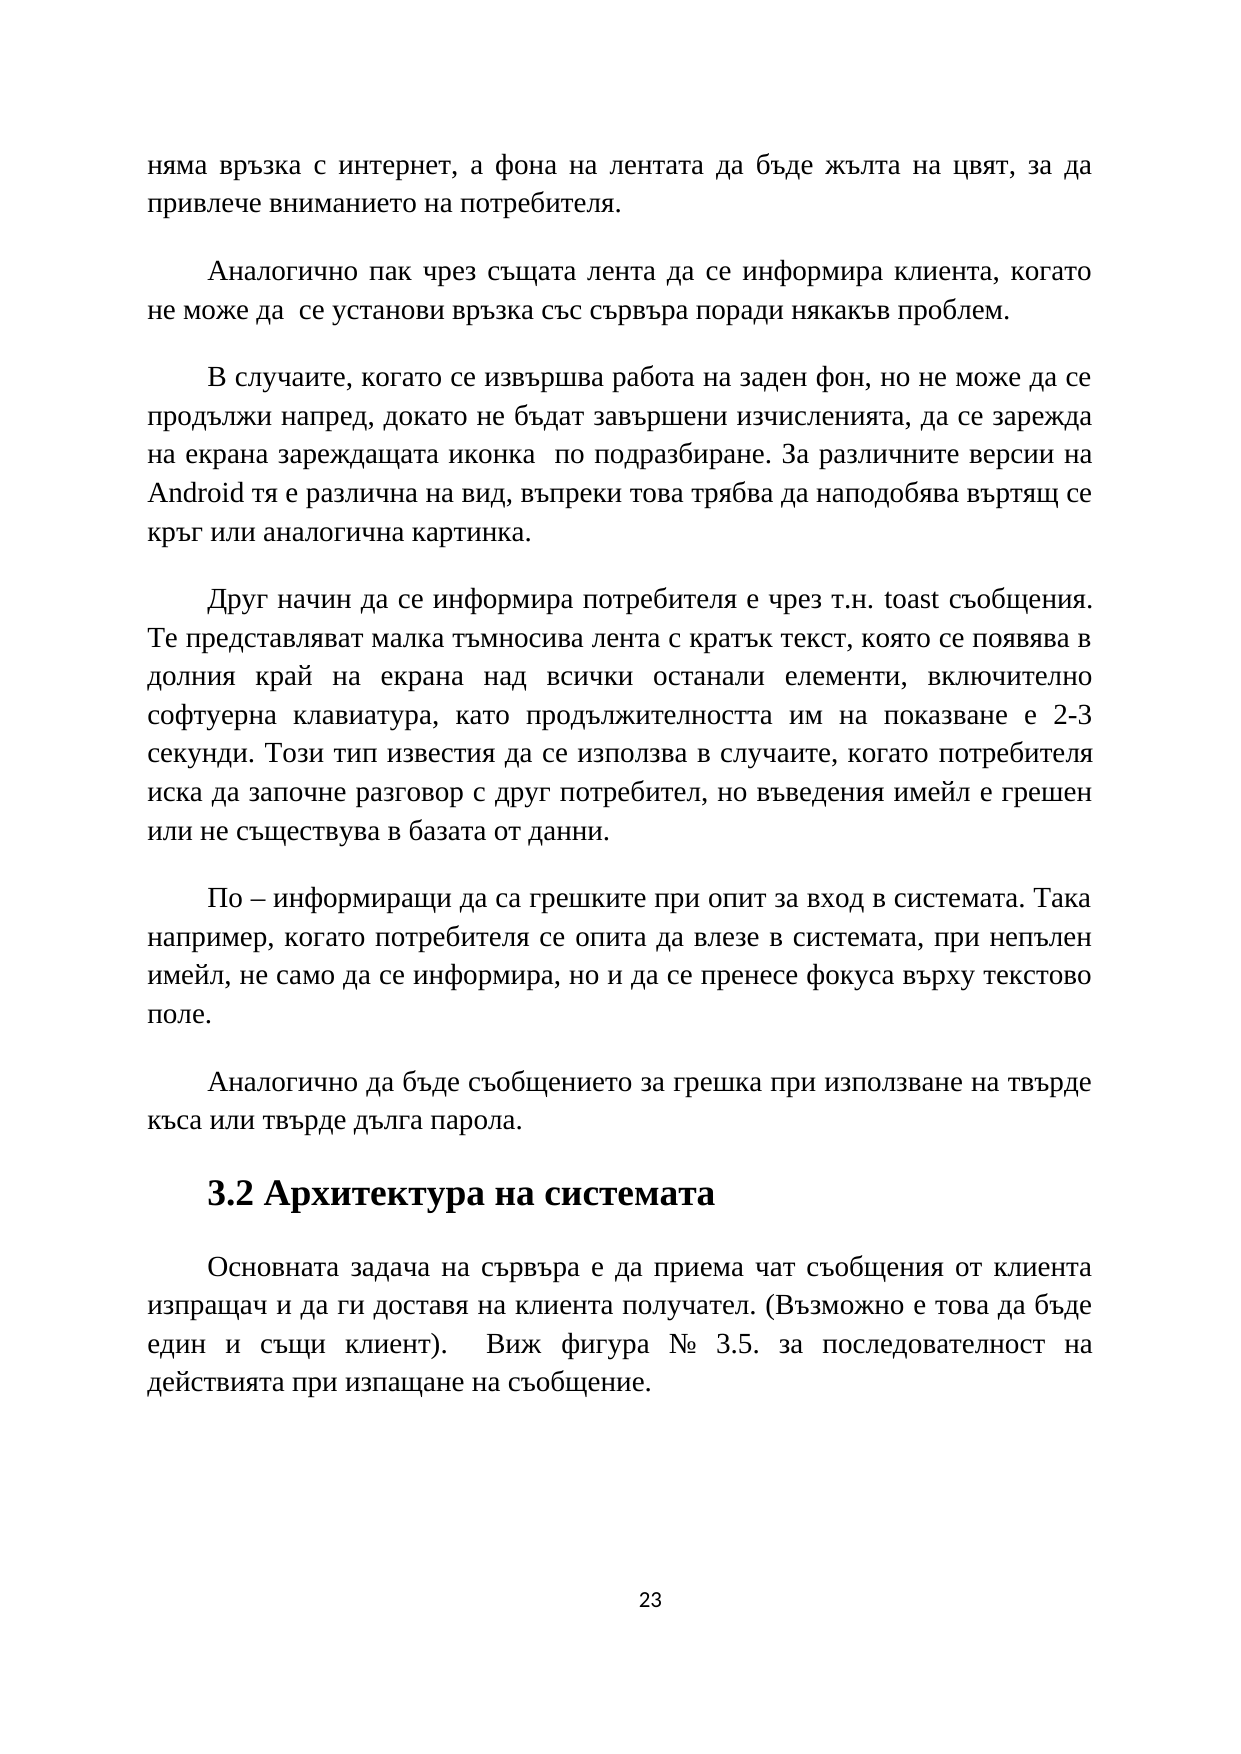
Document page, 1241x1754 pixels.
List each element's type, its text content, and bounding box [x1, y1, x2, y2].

text Аналогично да бъде съобщението за грешка при използване на твърде къса или твърде дълга парола. [147, 1064, 1093, 1136]
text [147, 147, 1093, 219]
text 3.2 Архитектура на системата [147, 1170, 1093, 1213]
text В случаите, когато се извършва работа на заден фон, но не може да се продължи напред, докато не бъдат завършени изчисленията, да се зарежда на екрана зареждащата иконка по подразбиране. За различните версии на Android тя е различна на вид, въпреки това трябва да наподобява въртящ се кръг или аналогична картинка. [147, 359, 1093, 547]
text По – информиращи да са грешките при опит за вход в системата. Така например, когато потребителя се опита да влезе в системата, при непълен имейл, не само да се информира, но и да се пренесе фокуса върху текстово поле. [147, 880, 1093, 1029]
text Друг начин да се информира потребителя е чрез т.н. toast съобщения. Те представляват малка тъмносива лента с кратък текст, която се появява в долния край на екрана над всички останали елементи, включително софтуерна клавиатура, като продължителността им на показване е 2-3 секунди. Този тип известия да се използва в случаите, когато потребителя иска да започне разговор с друг потребител, но въведения имейл е грешен или не съществува в базата от данни. [147, 581, 1093, 846]
text Аналогично пак чрез същата лента да се информира клиента, когато не може да се установи връзка със сървъра поради някакъв проблем. [147, 253, 1093, 325]
text Основната задача на сървъра е да приема чат съобщения от клиента изпращач и да ги доставя на клиента получател. (Възможно е това да бъде един и същи клиент). Виж фигура № 3.5. за последователност на действията при изпащане на съобщение. [147, 1249, 1093, 1398]
